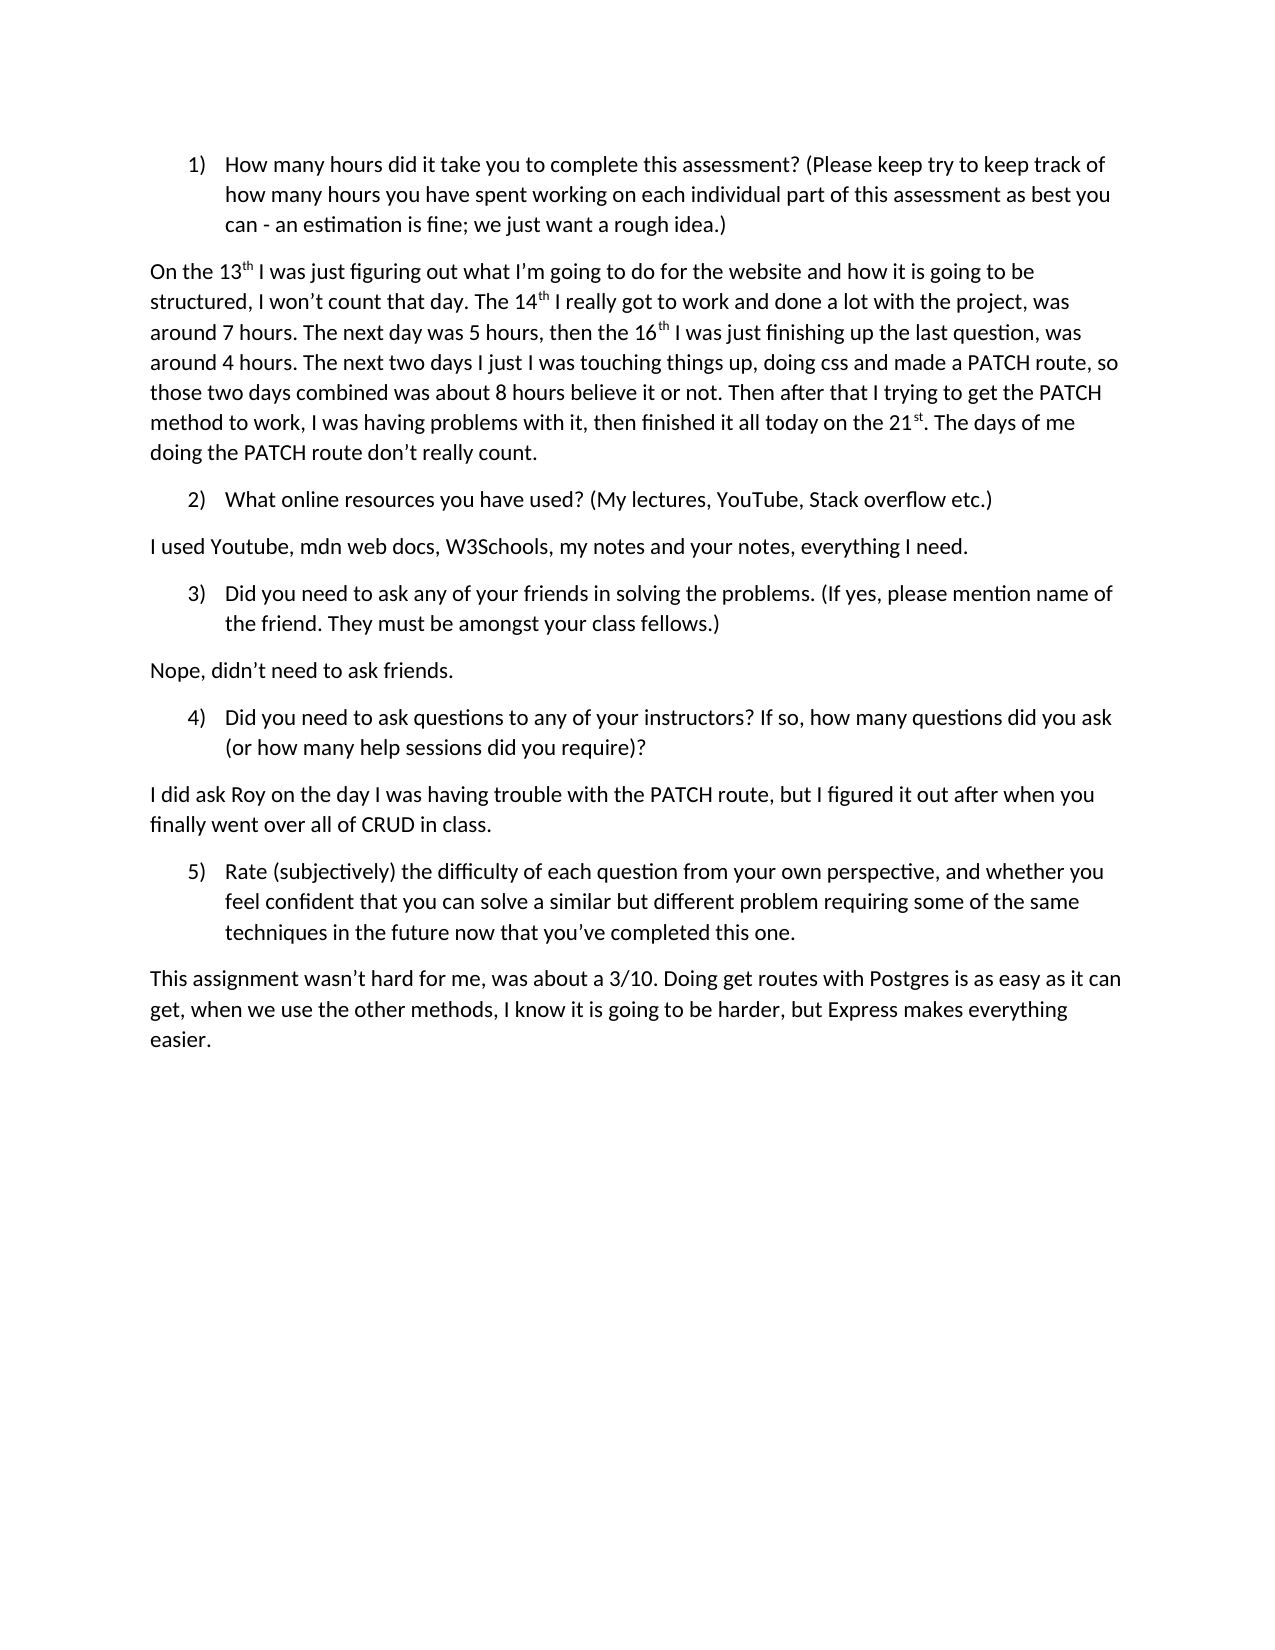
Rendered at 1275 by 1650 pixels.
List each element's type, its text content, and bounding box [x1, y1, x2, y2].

list Rate (subjectively) the difficulty of each question from your own perspective, and whether you feel confident that you can solve a similar but different problem requiring some of the same techniques in the future now that you’ve completed this one. [187, 857, 1125, 946]
text I did ask Roy on the day I was having trouble with the PATCH route, but I figured it out after when you finally went over all of CRUD in class. [150, 780, 1125, 838]
list How many hours did it take you to complete this assessment? (Please keep try to keep track of how many hours you have spent working on each individual part of this assessment as best you can - an estimation is fine; we just want a rough idea.) [187, 150, 1125, 238]
list Did you need to ask questions to any of your instructors? If so, how many questions did you ask (or how many help sessions did you require)? [187, 703, 1125, 761]
text This assignment wasn’t hard for me, was about a 3/10. Doing get routes with Postgres is as easy as it can get, when we use the other methods, I know it is going to be harder, but Express makes everything easier. [150, 964, 1125, 1053]
list What online resources you have used? (My lectures, YouTube, Stack overflow etc.) [187, 485, 1125, 513]
text Nope, didn’t need to ask friends. [150, 656, 1125, 684]
list Did you need to ask any of your friends in solving the problems. (If yes, please mention name of the friend. They must be amongst your class fellows.) [187, 579, 1125, 637]
text I used Youtube, mdn web docs, W3Schools, my notes and your notes, everything I need. [150, 532, 1125, 560]
text On the 13th I was just figuring out what I’m going to do for the website and how it is going to be structured, I won’t count that day. The 14th I really got to work and done a lot with the project, was around 7 hours. The next day was 5 hours, then the 16th I was just finishing up the last question, was around 4 hours. The next two days I just I was touching things up, doing css and made a PATCH route, so those two days combined was about 8 hours believe it or not. Then after that I trying to get the PATCH method to work, I was having problems with it, then finished it all today on the 21st. The days of me doing the PATCH route don’t really count. [150, 257, 1125, 467]
